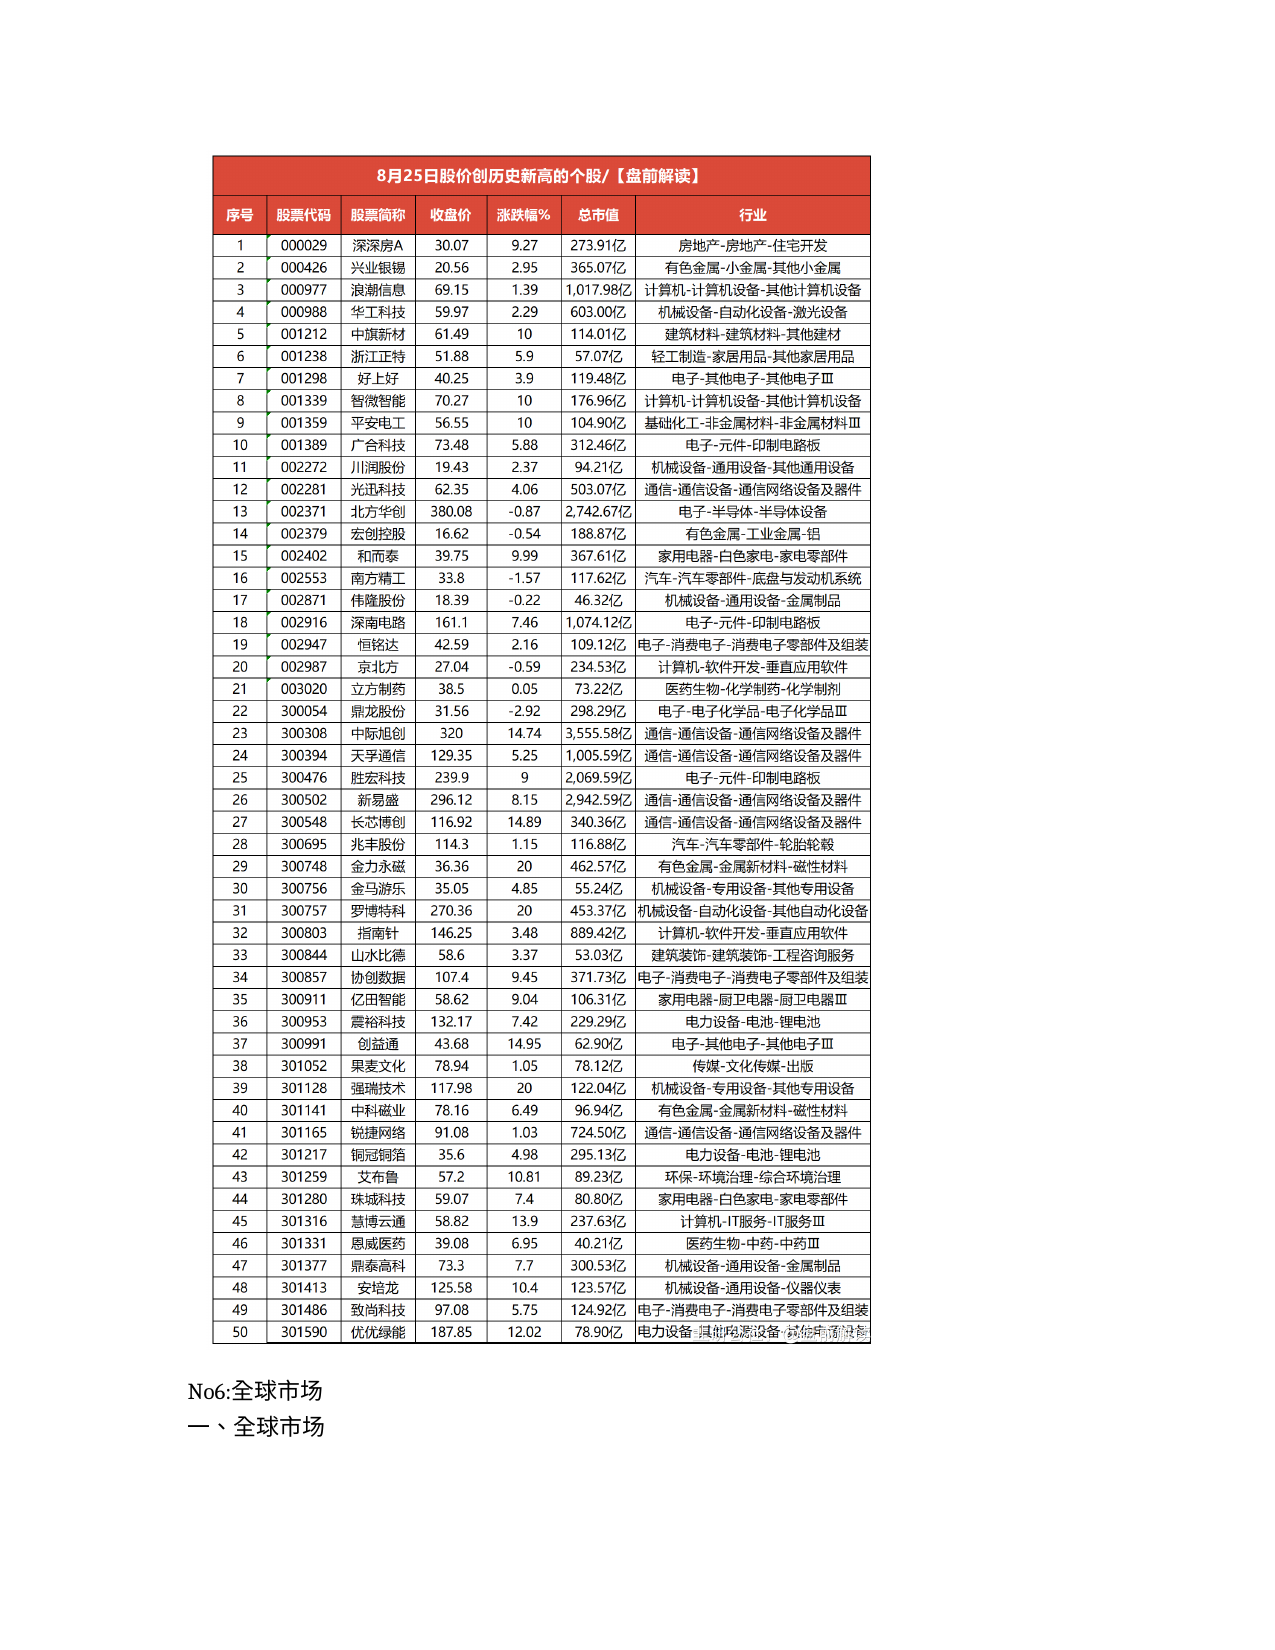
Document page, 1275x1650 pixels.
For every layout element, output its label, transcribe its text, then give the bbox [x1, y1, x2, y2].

picture [206, 150, 877, 1350]
text No6:全球市场 一、全球市场 [187, 1375, 1087, 1442]
